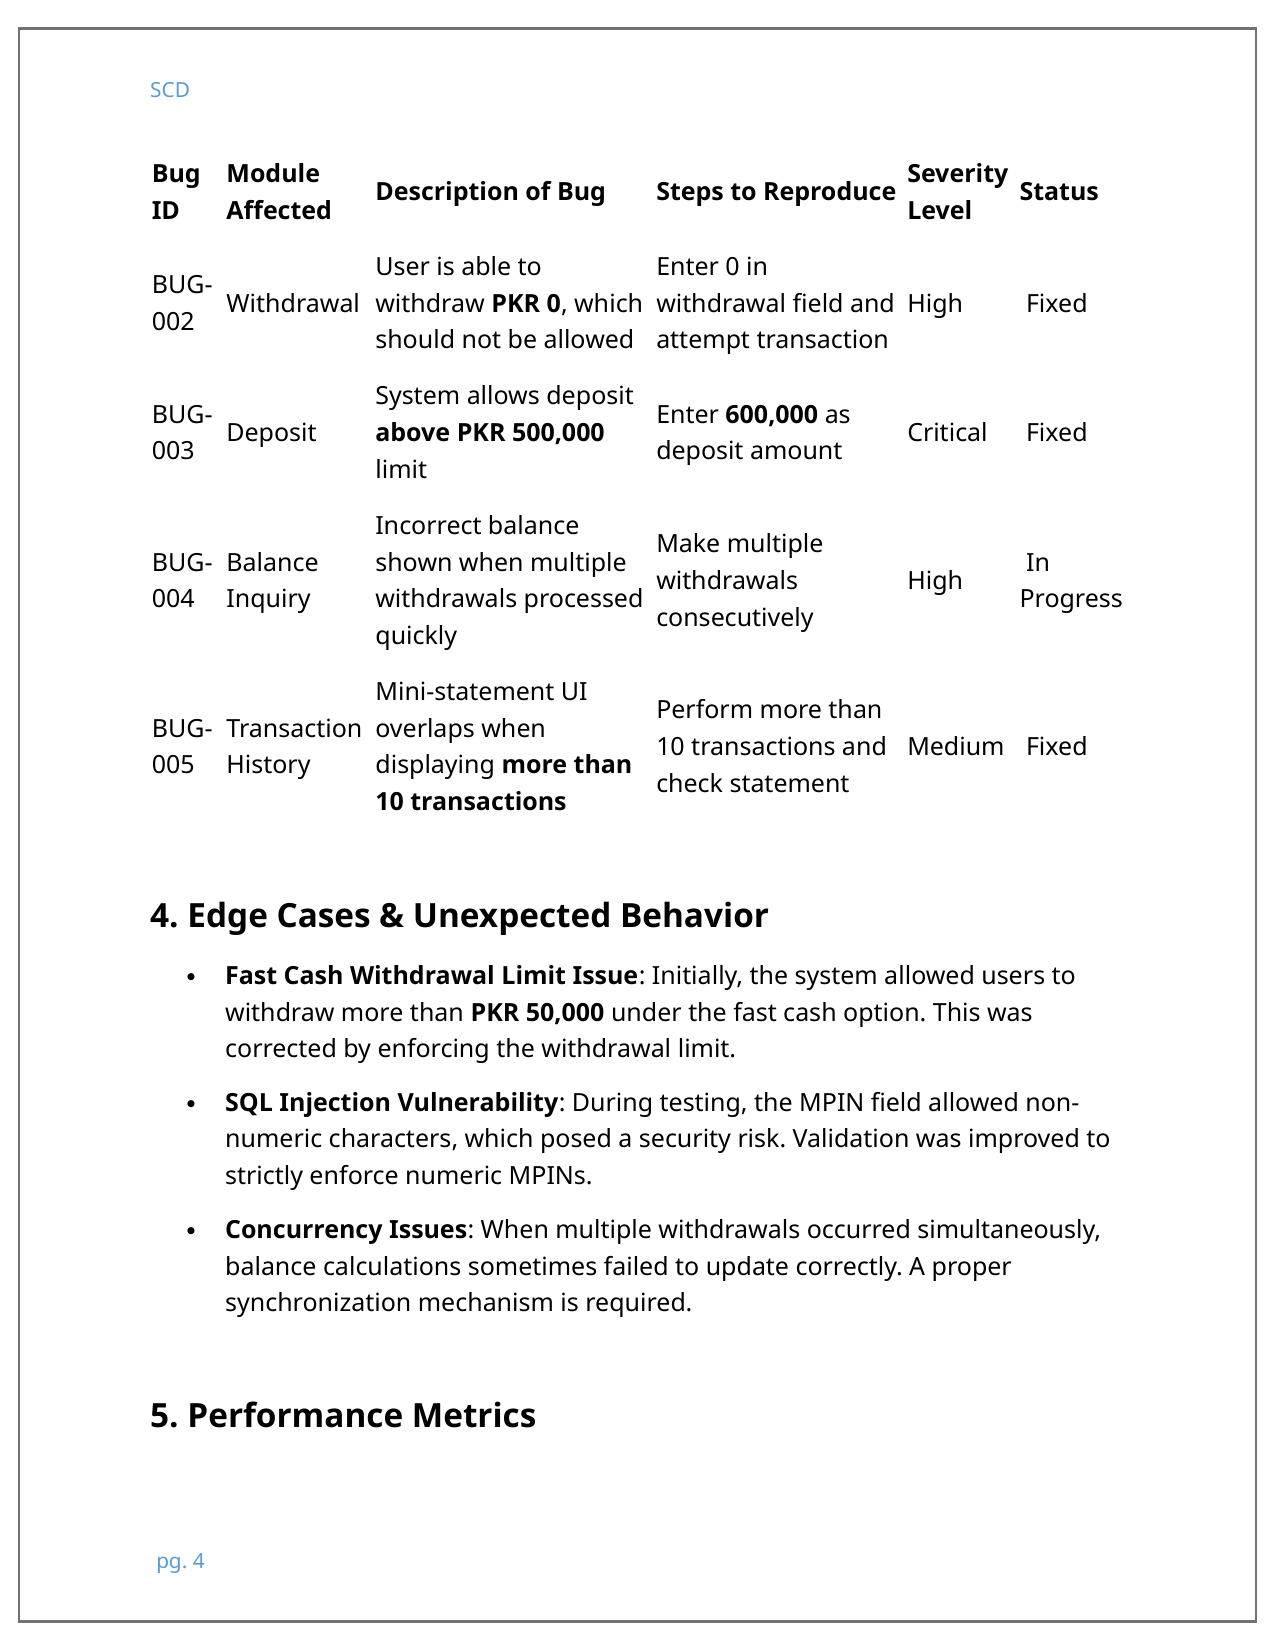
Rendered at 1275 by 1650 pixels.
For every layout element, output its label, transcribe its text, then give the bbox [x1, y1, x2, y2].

table_cell Deposit [225, 376, 374, 506]
table_cell BUG-005 [150, 672, 224, 838]
table_cell Mini-statement UI overlaps when displaying more than 10 transactions [374, 672, 654, 838]
list SQL Injection Vulnerability: During testing, the MPIN field allowed non-numeric characters, which posed a security risk. Validation was improved to strictly enforce numeric MPINs. [187, 1084, 1125, 1192]
table_cell High [905, 247, 1018, 376]
table_header Module Affected [225, 154, 374, 247]
table_cell Withdrawal [225, 247, 374, 376]
list Fast Cash Withdrawal Limit Issue: Initially, the system allowed users to withdraw more than PKR 50,000 under the fast cash option. This was corrected by enforcing the withdrawal limit. [187, 957, 1125, 1065]
table_header Bug ID [150, 154, 224, 247]
table_header Status [1018, 154, 1125, 247]
table_cell User is able to withdraw PKR 0, which should not be allowed [374, 247, 654, 376]
table_cell Enter 600,000 as deposit amount [654, 376, 905, 506]
table_cell Enter 0 in withdrawal field and attempt transaction [654, 247, 905, 376]
table_header Severity Level [905, 154, 1018, 247]
table_cell Perform more than 10 transactions and check statement [654, 672, 905, 838]
table_cell System allows deposit above PKR 500,000 limit [374, 376, 654, 506]
table_cell Incorrect balance shown when multiple withdrawals processed quickly [374, 506, 654, 672]
table_cell High [905, 506, 1018, 672]
table_cell Medium [905, 672, 1018, 838]
table_cell Transaction History [225, 672, 374, 838]
table_header Description of Bug [374, 154, 654, 247]
table_cell BUG-004 [150, 506, 224, 672]
table_cell Critical [905, 376, 1018, 506]
table_cell Fixed [1018, 247, 1125, 376]
table_cell BUG-003 [150, 376, 224, 506]
text 4. Edge Cases & Unexpected Behavior [150, 892, 1125, 937]
table_cell BUG-002 [150, 247, 224, 376]
table_cell Fixed [1018, 376, 1125, 506]
table_header Steps to Reproduce [654, 154, 905, 247]
table_cell In Progress [1018, 506, 1125, 672]
table_cell Balance Inquiry [225, 506, 374, 672]
list Concurrency Issues: When multiple withdrawals occurred simultaneously, balance calculations sometimes failed to update correctly. A proper synchronization mechanism is required. [187, 1211, 1125, 1319]
table_cell Fixed [1018, 672, 1125, 838]
text 5. Performance Metrics [150, 1392, 1125, 1437]
table_cell Make multiple withdrawals consecutively [654, 506, 905, 672]
